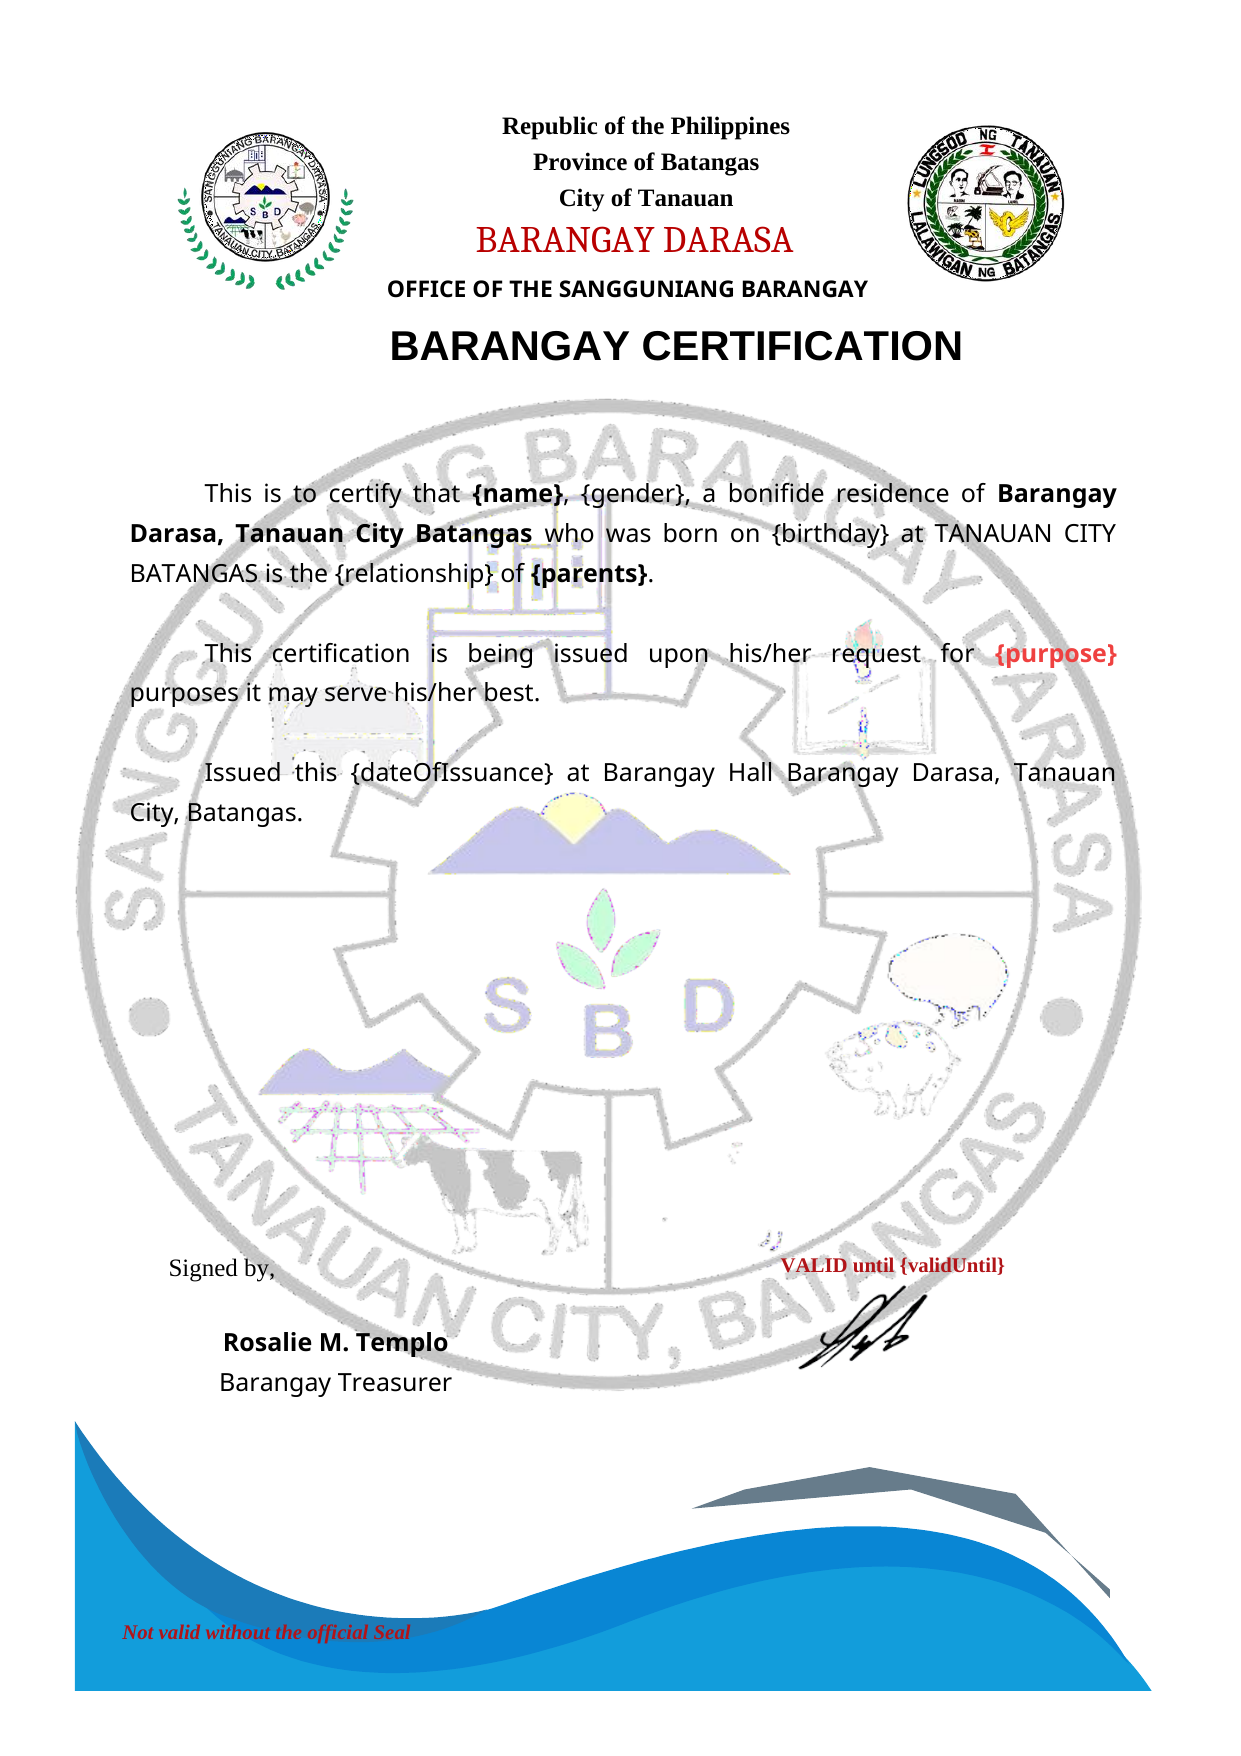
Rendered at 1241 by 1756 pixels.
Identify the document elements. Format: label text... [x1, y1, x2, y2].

subtitle Province of Batangas [289, 147, 938, 176]
text Barangay Treasurer [168, 1364, 503, 1398]
picture [905, 123, 1066, 219]
picture [75, 398, 1142, 1410]
subtitle City of Tanauan [289, 183, 938, 212]
text BARANGAY DARASA [103, 219, 1165, 262]
text Not valid without the official Seal [122, 1620, 503, 1644]
text Issued this {dateOfIssuance} at Barangay Hall Barangay Darasa, Tanauan City, Batangas. [129, 754, 1117, 828]
picture [175, 130, 355, 219]
text VALID until {validUntil} [780, 1253, 1165, 1277]
picture [175, 262, 355, 273]
title BARANGAY CERTIFICATION [131, 322, 1165, 369]
text This is to certify that {name}, {gender}, a bonifide residence of Barangay Darasa, Tanauan City Batangas who was born on {birthday} at TANAUAN CITY BATANGAS is the {relationship} of {parents}. [129, 476, 1117, 589]
text OFFICE OF THE SANGGUNIANG BARANGAY [90, 273, 1165, 305]
subtitle Republic of the Philippines [289, 111, 938, 140]
picture [905, 262, 1066, 273]
text This certification is being issued upon his/her request for {purpose} purposes it may serve his/her best. [129, 635, 1117, 709]
text Signed by, [168, 1253, 503, 1282]
subtitle Rosalie M. Templo [168, 1325, 503, 1359]
